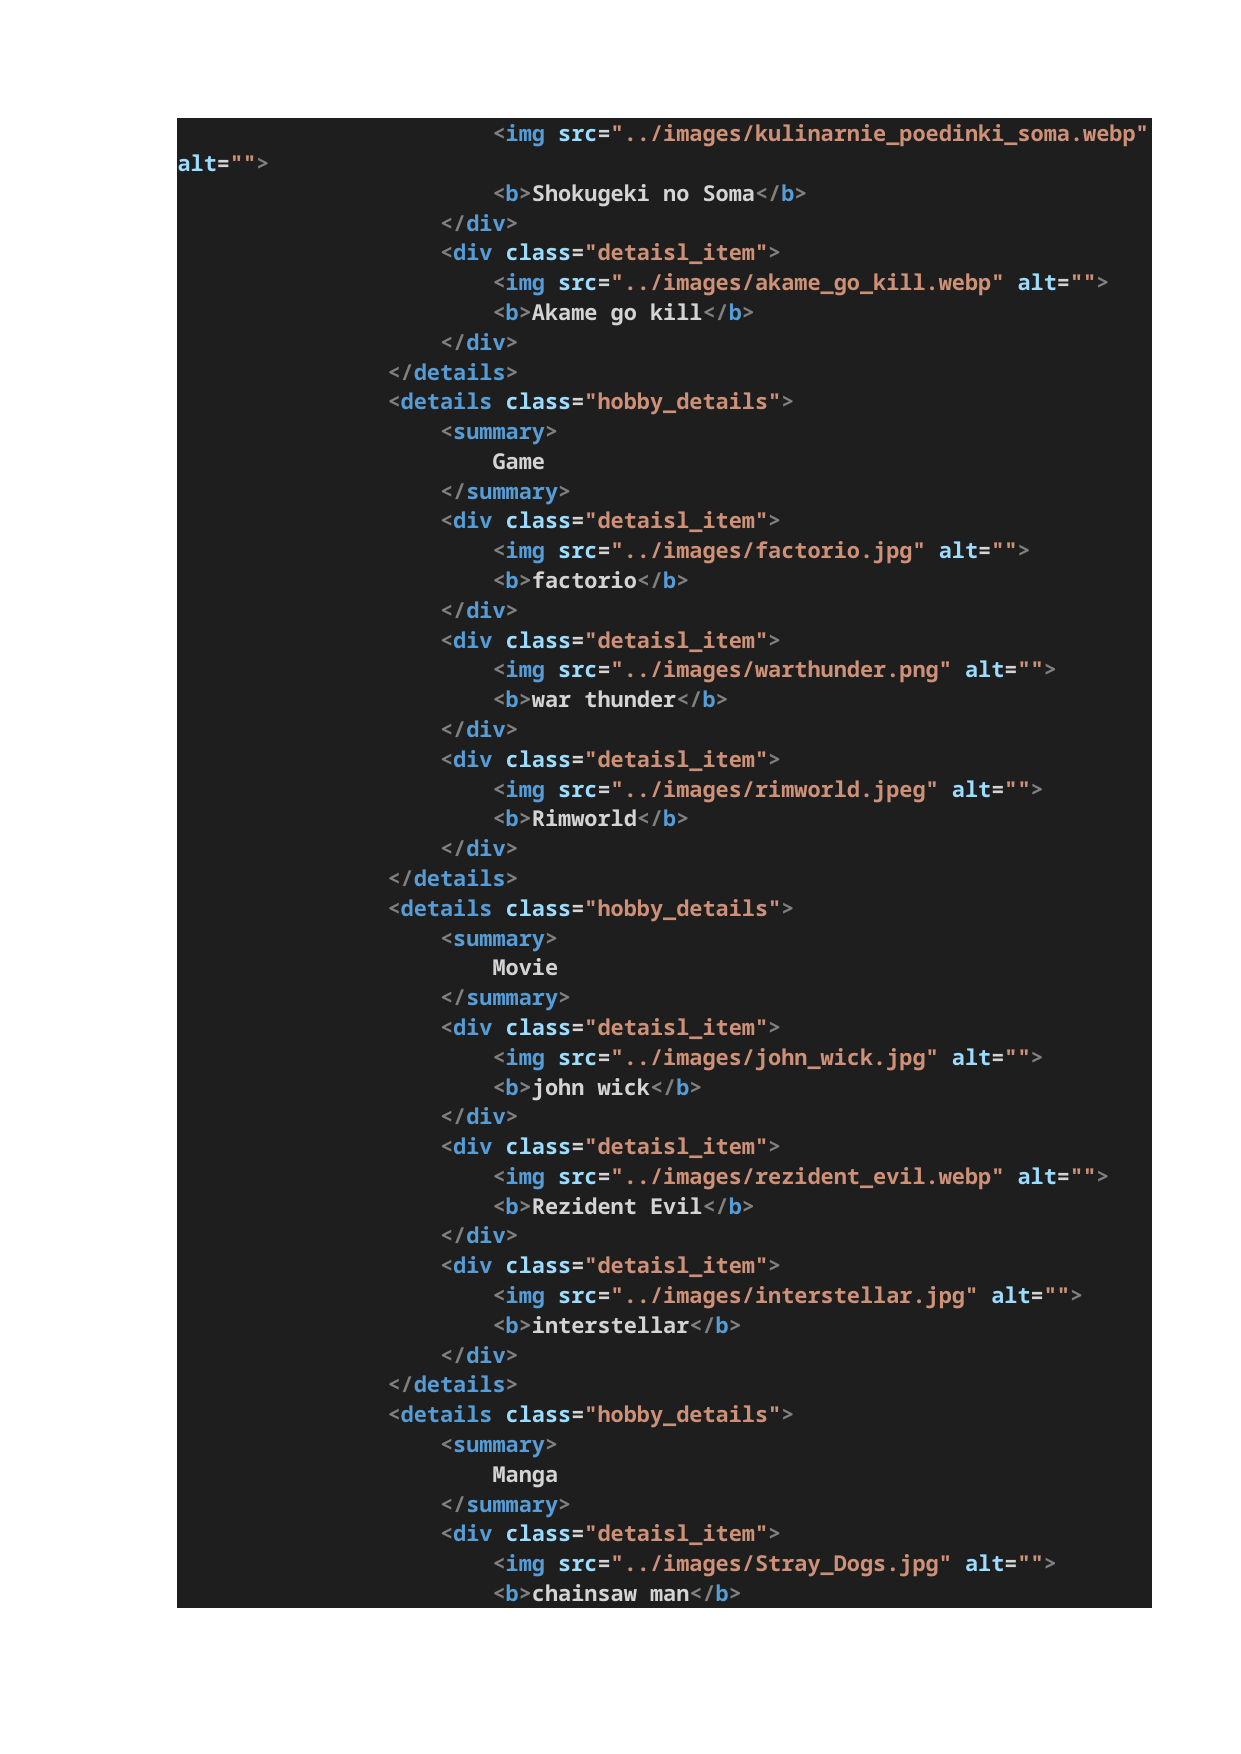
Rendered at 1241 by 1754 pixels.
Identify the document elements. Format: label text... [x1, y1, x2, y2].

text <summary> [177, 922, 1152, 952]
text </div> [177, 327, 1152, 356]
text <b>Rimworld</b> [177, 803, 1152, 833]
text <div class="detaisl_item"> [177, 505, 1152, 535]
text <div class="detaisl_item"> [177, 1131, 1152, 1161]
text <div class="detaisl_item"> [177, 1518, 1152, 1548]
text <div class="detaisl_item"> [177, 237, 1152, 267]
text <b>Akame go kill</b> [177, 297, 1152, 327]
text </summary> [177, 1488, 1152, 1518]
text <details class="hobby_details"> [177, 893, 1152, 922]
text </details> [177, 863, 1152, 893]
text <img src="../images/rezident_evil.webp" alt=""> [177, 1161, 1152, 1191]
text <summary> [177, 1429, 1152, 1459]
text </div> [177, 714, 1152, 744]
text <summary> [177, 416, 1152, 446]
text <div class="detaisl_item"> [177, 1250, 1152, 1280]
text </details> [177, 1369, 1152, 1399]
text <details class="hobby_details"> [177, 1399, 1152, 1429]
text <div class="detaisl_item"> [177, 624, 1152, 654]
text <img src="../images/factorio.jpg" alt=""> [177, 535, 1152, 565]
text <details class="hobby_details"> [177, 386, 1152, 416]
text <img src="../images/kulinarnie_poedinki_soma.webp" alt=""> [177, 118, 1152, 178]
text <div class="detaisl_item"> [177, 1012, 1152, 1042]
text <b>interstellar</b> [177, 1310, 1152, 1339]
text Manga [177, 1459, 1152, 1488]
text </details> [177, 356, 1152, 386]
text </div> [177, 207, 1152, 237]
text <div class="detaisl_item"> [177, 744, 1152, 773]
text Game [177, 446, 1152, 476]
text <img src="../images/interstellar.jpg" alt=""> [177, 1280, 1152, 1310]
text <b>Shokugeki no Soma</b> [177, 178, 1152, 207]
text </div> [177, 595, 1152, 624]
text <img src="../images/Stray_Dogs.jpg" alt=""> [177, 1548, 1152, 1578]
text <b>chainsaw man</b> [177, 1578, 1152, 1608]
text Movie [177, 952, 1152, 982]
text </div> [177, 1101, 1152, 1131]
text <b>Rezident Evil</b> [177, 1191, 1152, 1220]
text <img src="../images/rimworld.jpeg" alt=""> [177, 773, 1152, 803]
text <b>war thunder</b> [177, 684, 1152, 714]
text <img src="../images/warthunder.png" alt=""> [177, 654, 1152, 684]
text </summary> [177, 982, 1152, 1012]
text <img src="../images/john_wick.jpg" alt=""> [177, 1042, 1152, 1071]
text <b>factorio</b> [177, 565, 1152, 595]
text </summary> [177, 476, 1152, 505]
text <b>john wick</b> [177, 1071, 1152, 1101]
text </div> [177, 833, 1152, 863]
text <img src="../images/akame_go_kill.webp" alt=""> [177, 267, 1152, 297]
text </div> [177, 1220, 1152, 1250]
text </div> [177, 1339, 1152, 1369]
